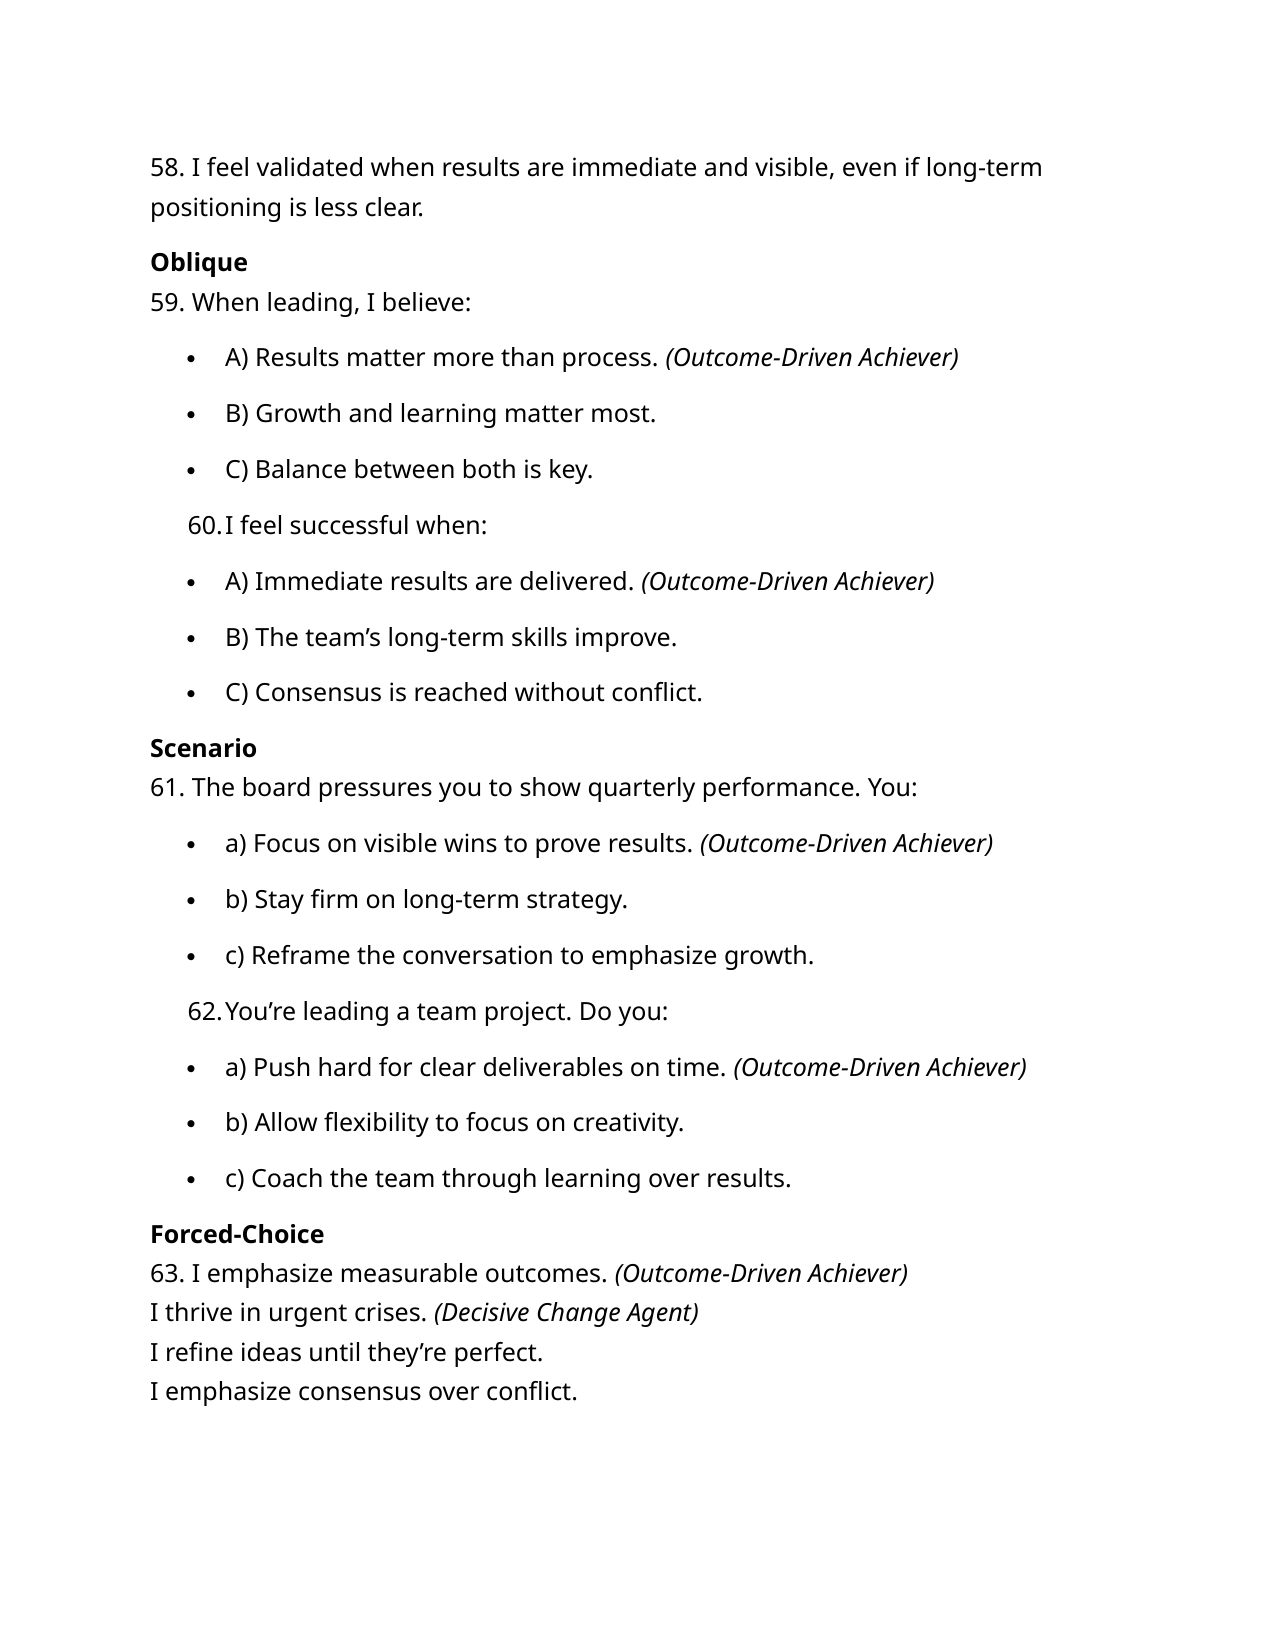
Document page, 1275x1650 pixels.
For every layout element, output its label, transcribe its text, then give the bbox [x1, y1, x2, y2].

list C) Balance between both is key. [187, 452, 1125, 486]
list C) Consensus is reached without conflict. [187, 675, 1125, 709]
list B) Growth and learning matter most. [187, 396, 1125, 430]
list c) Coach the team through learning over results. [187, 1161, 1125, 1195]
list A) Immediate results are delivered. (Outcome-Driven Achiever) [187, 563, 1125, 597]
list A) Results matter more than process. (Outcome-Driven Achiever) [187, 340, 1125, 374]
list B) The team’s long-term skills improve. [187, 619, 1125, 653]
list You’re leading a team project. Do you: [187, 993, 1125, 1027]
list a) Push hard for clear deliverables on time. (Outcome-Driven Achiever) [187, 1049, 1125, 1083]
list a) Focus on visible wins to prove results. (Outcome-Driven Achiever) [187, 826, 1125, 860]
text Oblique 59. When leading, I believe: [150, 245, 1125, 318]
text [150, 150, 1125, 223]
list I feel successful when: [187, 507, 1125, 542]
text Forced-Choice 63. I emphasize measurable outcomes. (Outcome-Driven Achiever) I thrive in urgent crises. (Decisive Change Agent) I refine ideas until they’re perfect. I emphasize consensus over conflict. [150, 1217, 1125, 1407]
list b) Stay firm on long-term strategy. [187, 882, 1125, 916]
list b) Allow flexibility to focus on creativity. [187, 1105, 1125, 1139]
text Scenario 61. The board pressures you to show quarterly performance. You: [150, 731, 1125, 804]
list c) Reframe the conversation to emphasize growth. [187, 937, 1125, 972]
